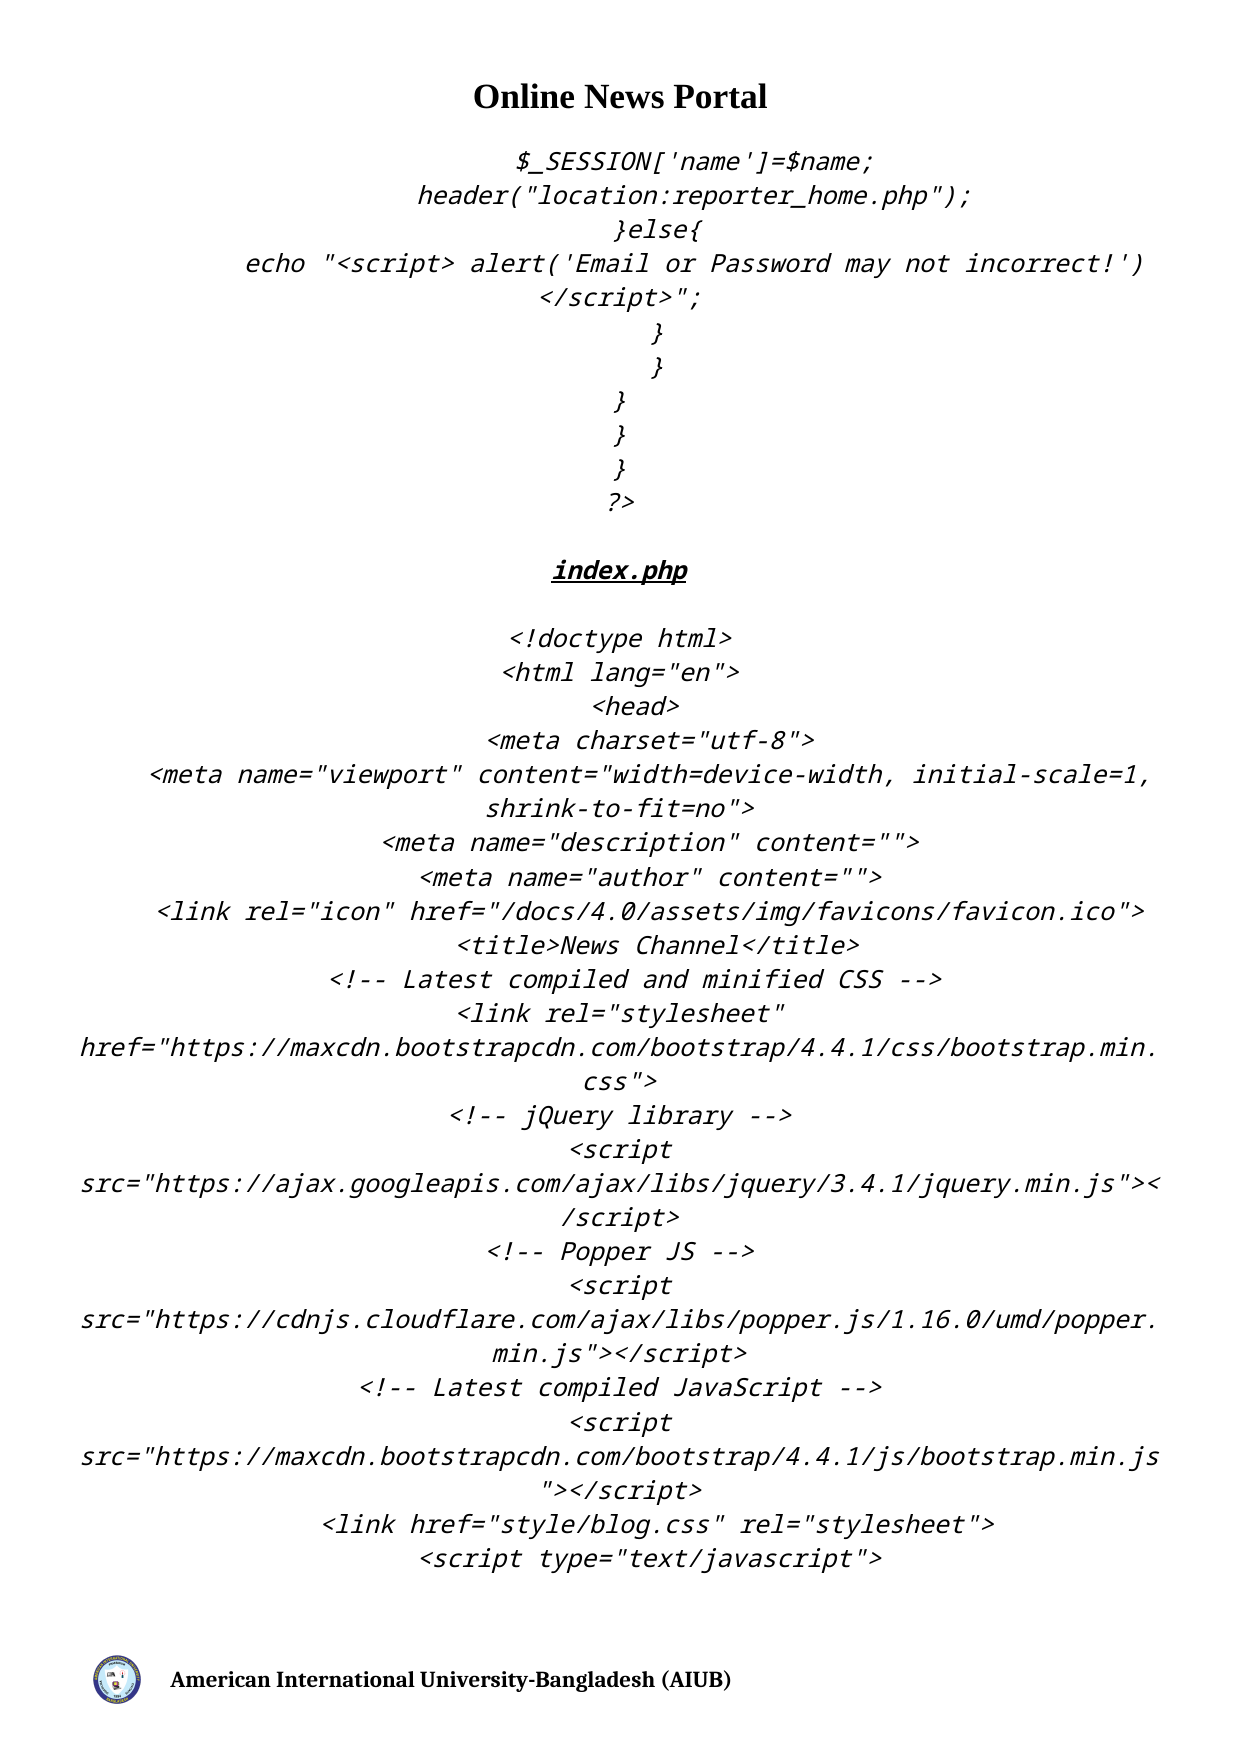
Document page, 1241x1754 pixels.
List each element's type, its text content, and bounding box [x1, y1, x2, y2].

text <link rel="stylesheet" href="https://maxcdn.bootstrapcdn.com/bootstrap/4.4.1/css/bootstrap.min.css"> [75, 995, 1165, 1098]
text <meta charset="utf-8"> [75, 723, 1165, 757]
text } [75, 416, 1165, 450]
text } [75, 382, 1165, 416]
text <html lang="en"> [75, 655, 1165, 689]
text <script type="text/javascript"> [75, 1540, 1165, 1574]
text <!-- jQuery library --> [75, 1098, 1165, 1132]
text <link href="style/blog.css" rel="stylesheet"> [75, 1506, 1165, 1540]
text <!-- Latest compiled JavaScript --> [75, 1370, 1165, 1404]
text <meta name="description" content=""> [75, 825, 1165, 859]
text <script src="https://cdnjs.cloudflare.com/ajax/libs/popper.js/1.16.0/umd/popper.min.js"></script> [75, 1268, 1165, 1370]
text <link rel="icon" href="/docs/4.0/assets/img/favicons/favicon.ico"> [75, 893, 1165, 927]
text } [75, 348, 1165, 382]
text <script src="https://maxcdn.bootstrapcdn.com/bootstrap/4.4.1/js/bootstrap.min.js"></script> [75, 1404, 1165, 1506]
text <!doctype html> [75, 621, 1165, 655]
text <title>News Channel</title> [75, 927, 1165, 961]
text } [75, 450, 1165, 484]
text $_SESSION['name']=$name; [75, 144, 1165, 178]
text header("location:reporter_home.php"); [75, 178, 1165, 212]
text <!-- Latest compiled and minified CSS --> [75, 961, 1165, 995]
text <script src="https://ajax.googleapis.com/ajax/libs/jquery/3.4.1/jquery.min.js"></script> [75, 1132, 1165, 1234]
text <meta name="author" content=""> [75, 859, 1165, 893]
text }else{ [75, 212, 1165, 246]
text echo "<script> alert('Email or Password may not incorrect!') </script>"; [75, 246, 1165, 314]
text ?> [75, 484, 1165, 518]
text <!-- Popper JS --> [75, 1234, 1165, 1268]
text } [75, 314, 1165, 348]
text <head> [75, 689, 1165, 723]
picture [92, 1654, 142, 1705]
text index.php [75, 553, 1165, 587]
text <meta name="viewport" content="width=device-width, initial-scale=1, shrink-to-fit=no"> [75, 757, 1165, 825]
